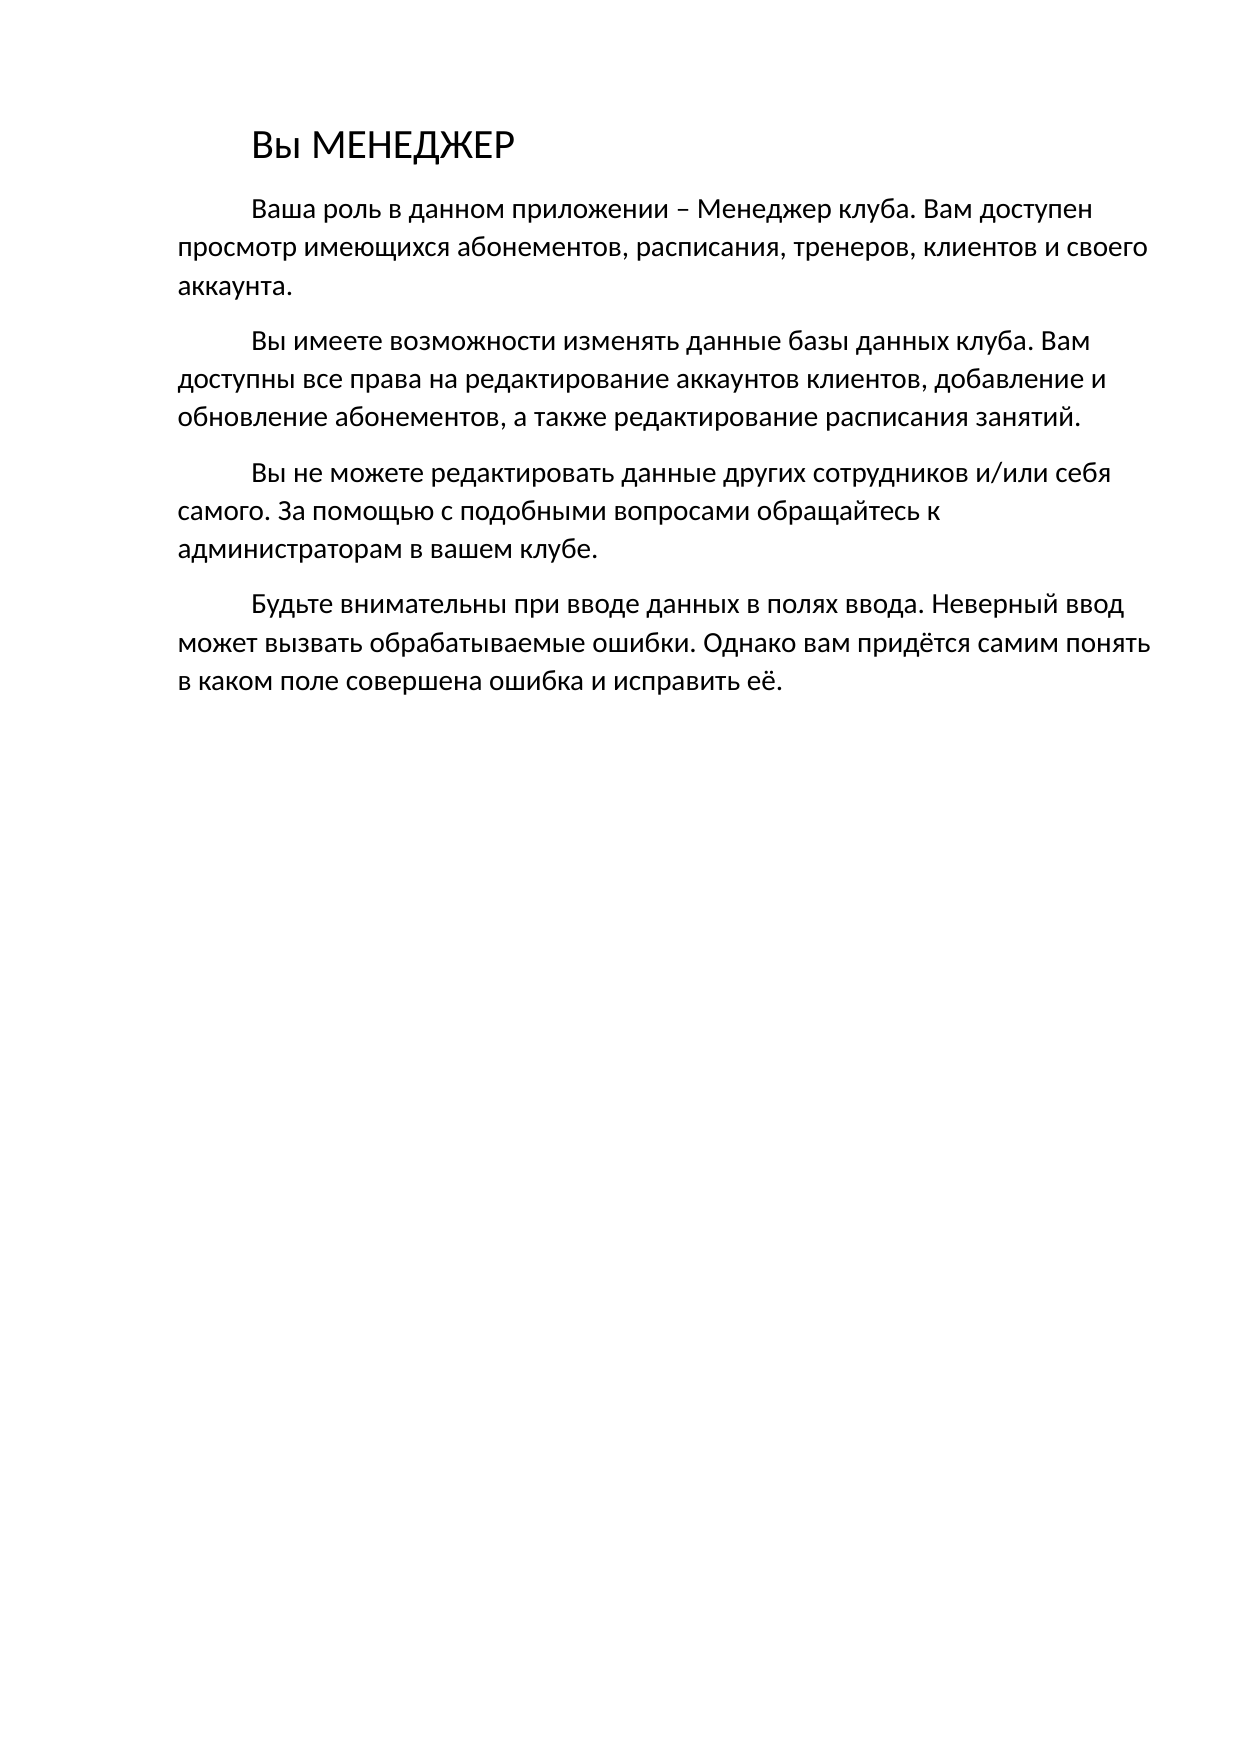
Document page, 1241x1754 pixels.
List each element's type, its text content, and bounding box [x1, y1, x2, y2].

text Будьте внимательны при вводе данных в полях ввода. Неверный ввод может вызвать обрабатываемые ошибки. Однако вам придётся самим понять в каком поле совершена ошибка и исправить её. [177, 586, 1152, 698]
text Вы МЕНЕДЖЕР [177, 118, 1152, 169]
text Ваша роль в данном приложении – Менеджер клуба. Вам доступен просмотр имеющихся абонементов, расписания, тренеров, клиентов и своего аккаунта. [177, 190, 1152, 302]
text Вы имеете возможности изменять данные базы данных клуба. Вам доступны все права на редактирование аккаунтов клиентов, добавление и обновление абонементов, а также редактирование расписания занятий. [177, 322, 1152, 434]
text Вы не можете редактировать данные других сотрудников и/или себя самого. За помощью с подобными вопросами обращайтесь к администраторам в вашем клубе. [177, 454, 1152, 566]
